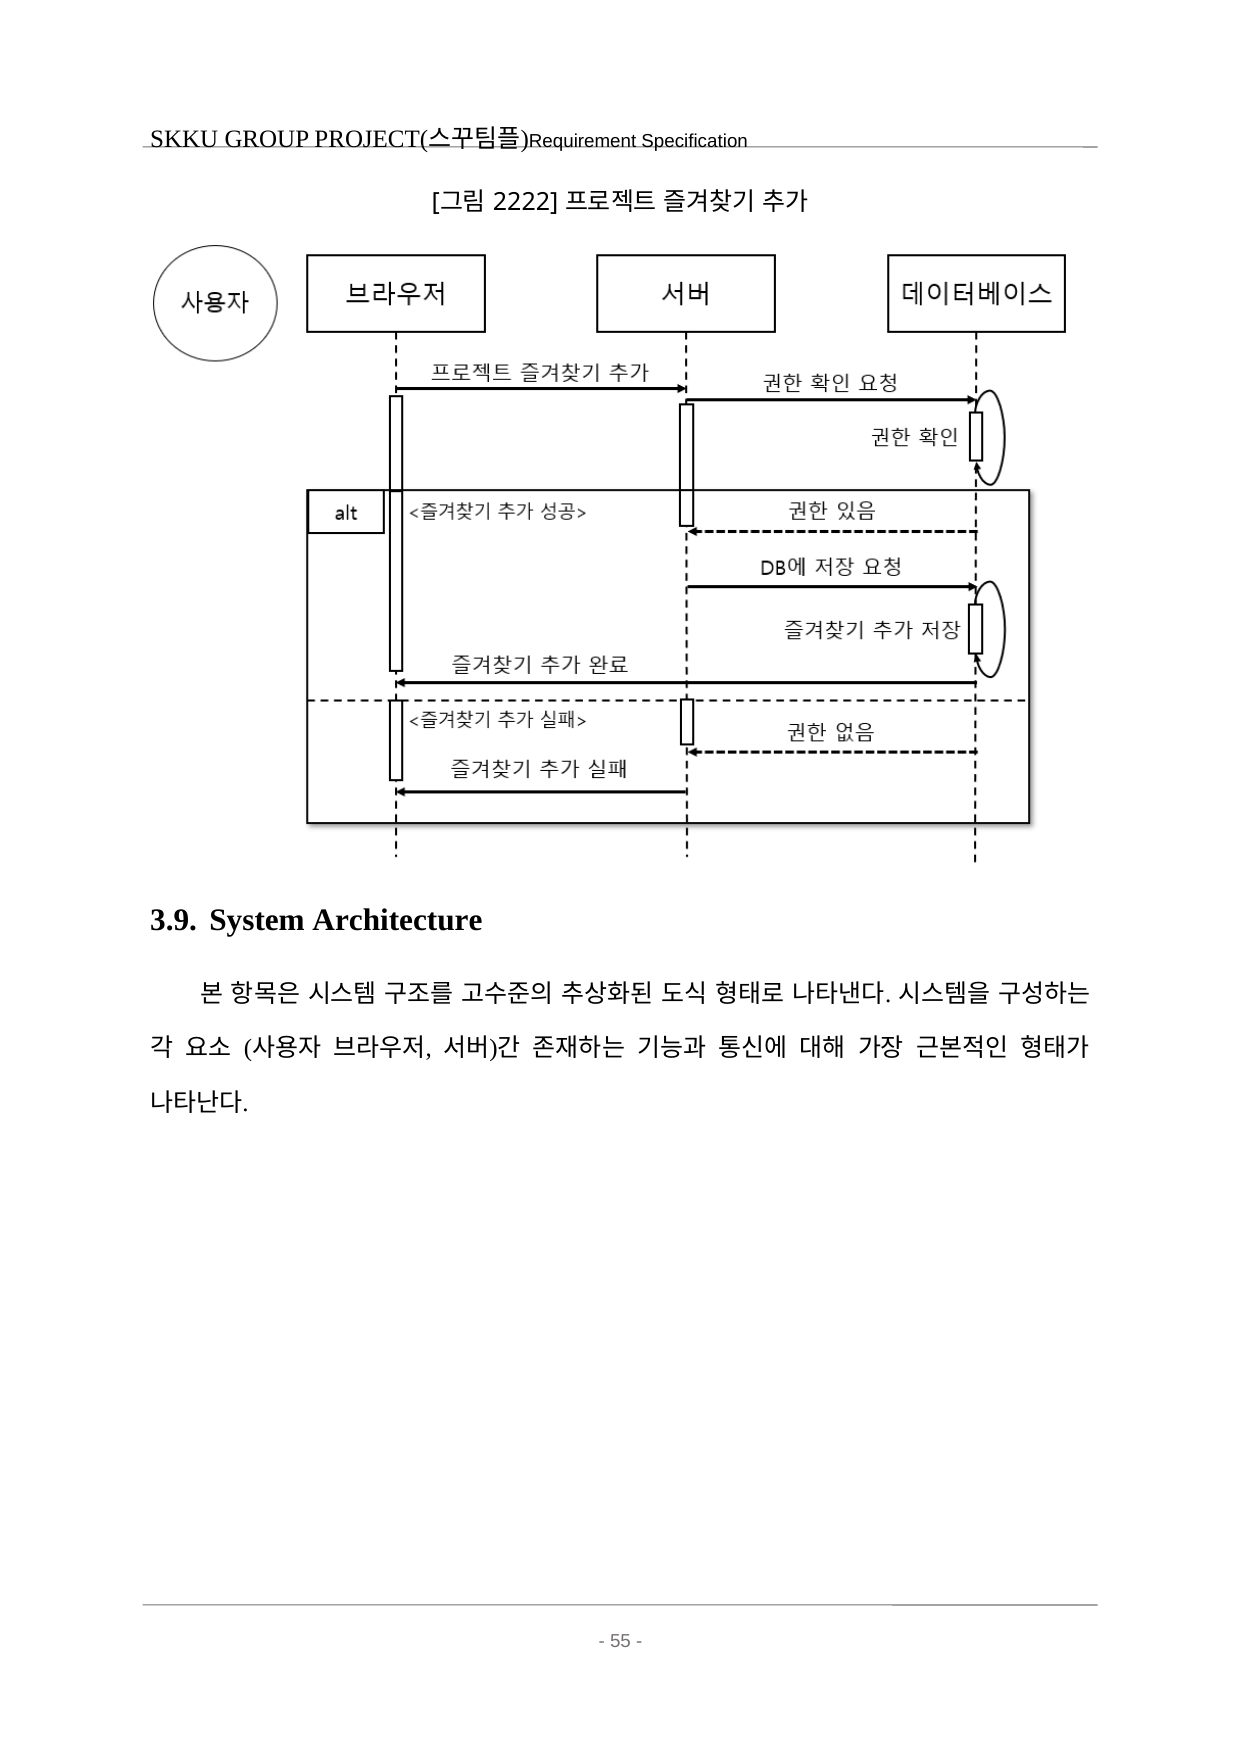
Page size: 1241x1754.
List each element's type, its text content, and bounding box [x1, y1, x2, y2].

text 본 항목은 시스템 구조를 고수준의 추상화된 도식 형태로 나타낸다. 시스템을 구성하는 각 요소 (사용자 브라우저, 서버)간 존재하는 기능과 통신에 대해 가장 근본적인 형태가 나타난다. [150, 973, 1090, 1118]
picture [150, 242, 1068, 868]
text [그림 2222] 프로젝트 즐겨찾기 추가 [150, 181, 1090, 217]
list System Architecture [150, 901, 1090, 937]
